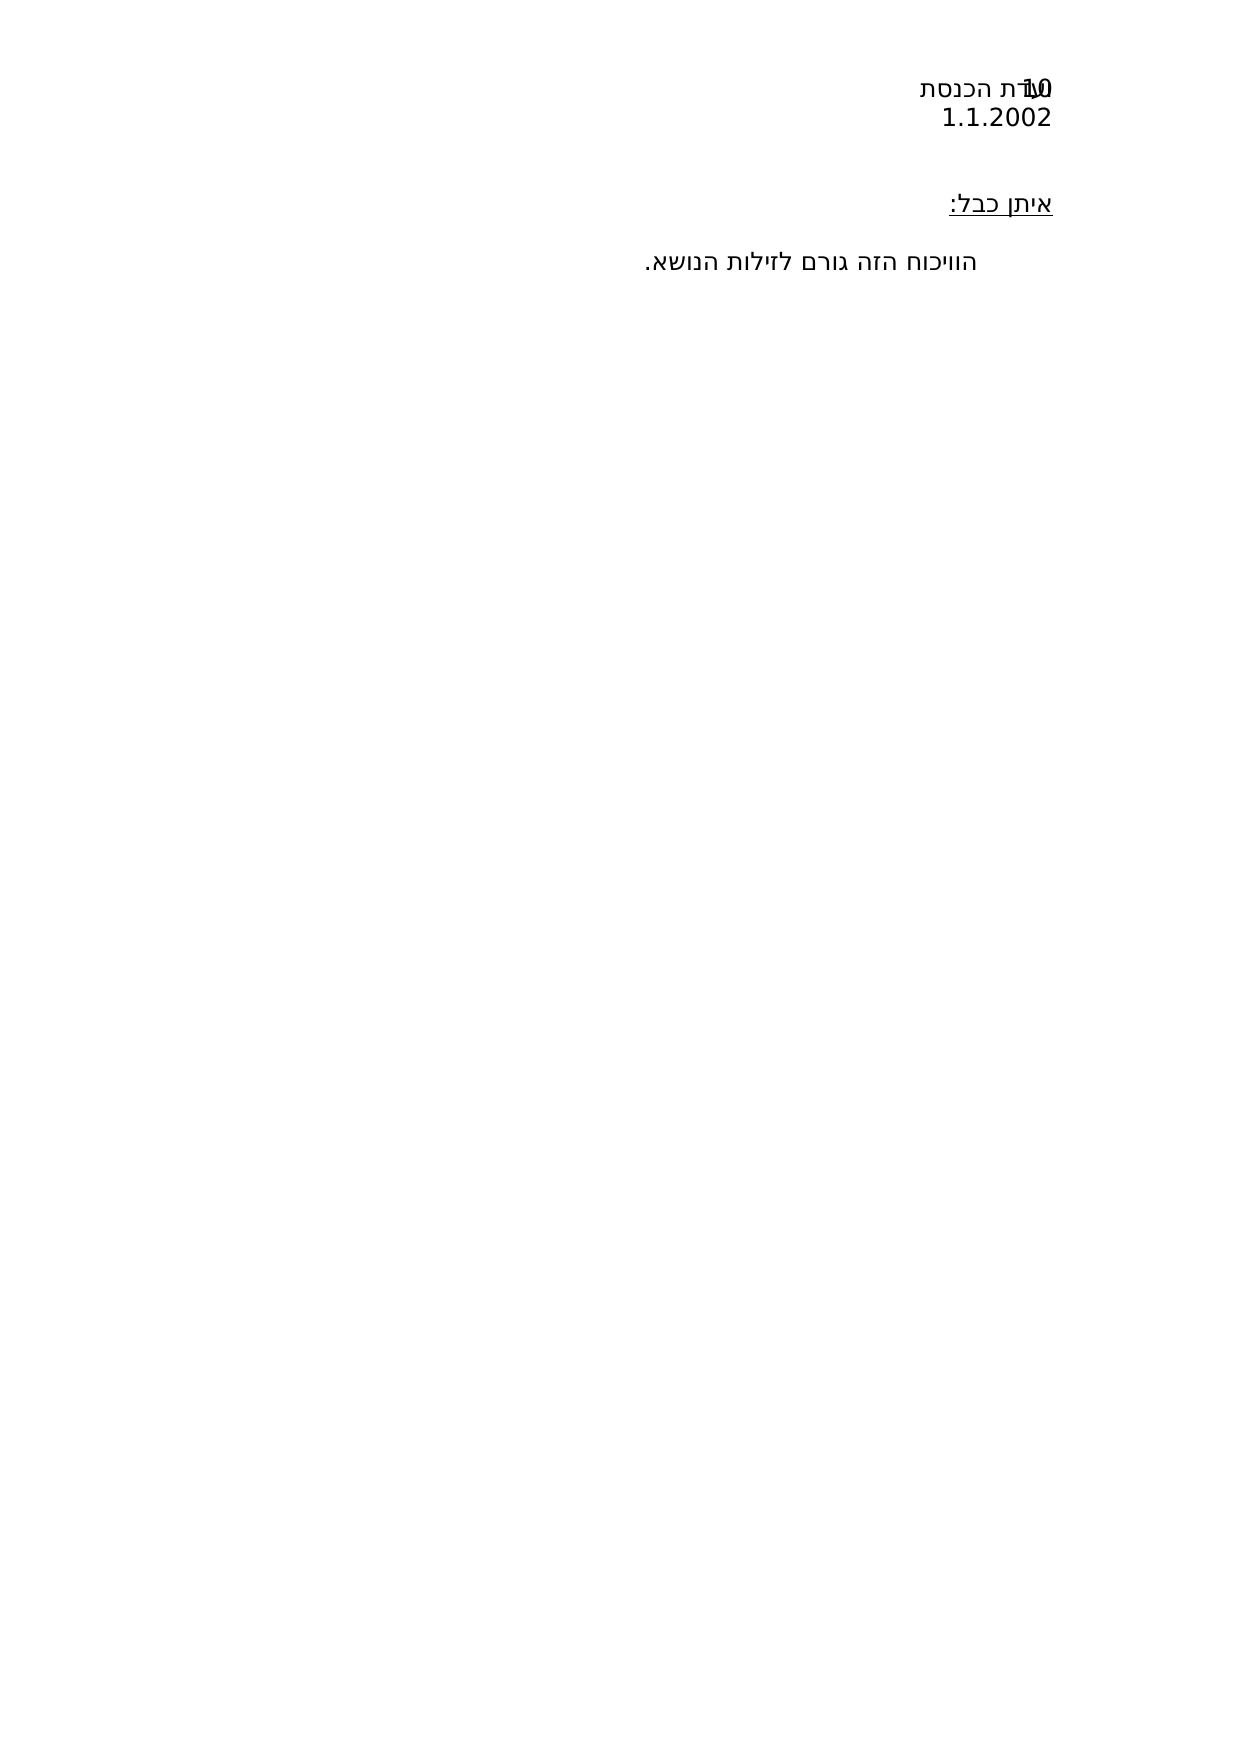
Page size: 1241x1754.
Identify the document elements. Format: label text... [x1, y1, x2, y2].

text איתן כבל: [187, 189, 1053, 219]
text הוויכוח הזה גורם לזילות הנושא. [187, 247, 1053, 277]
